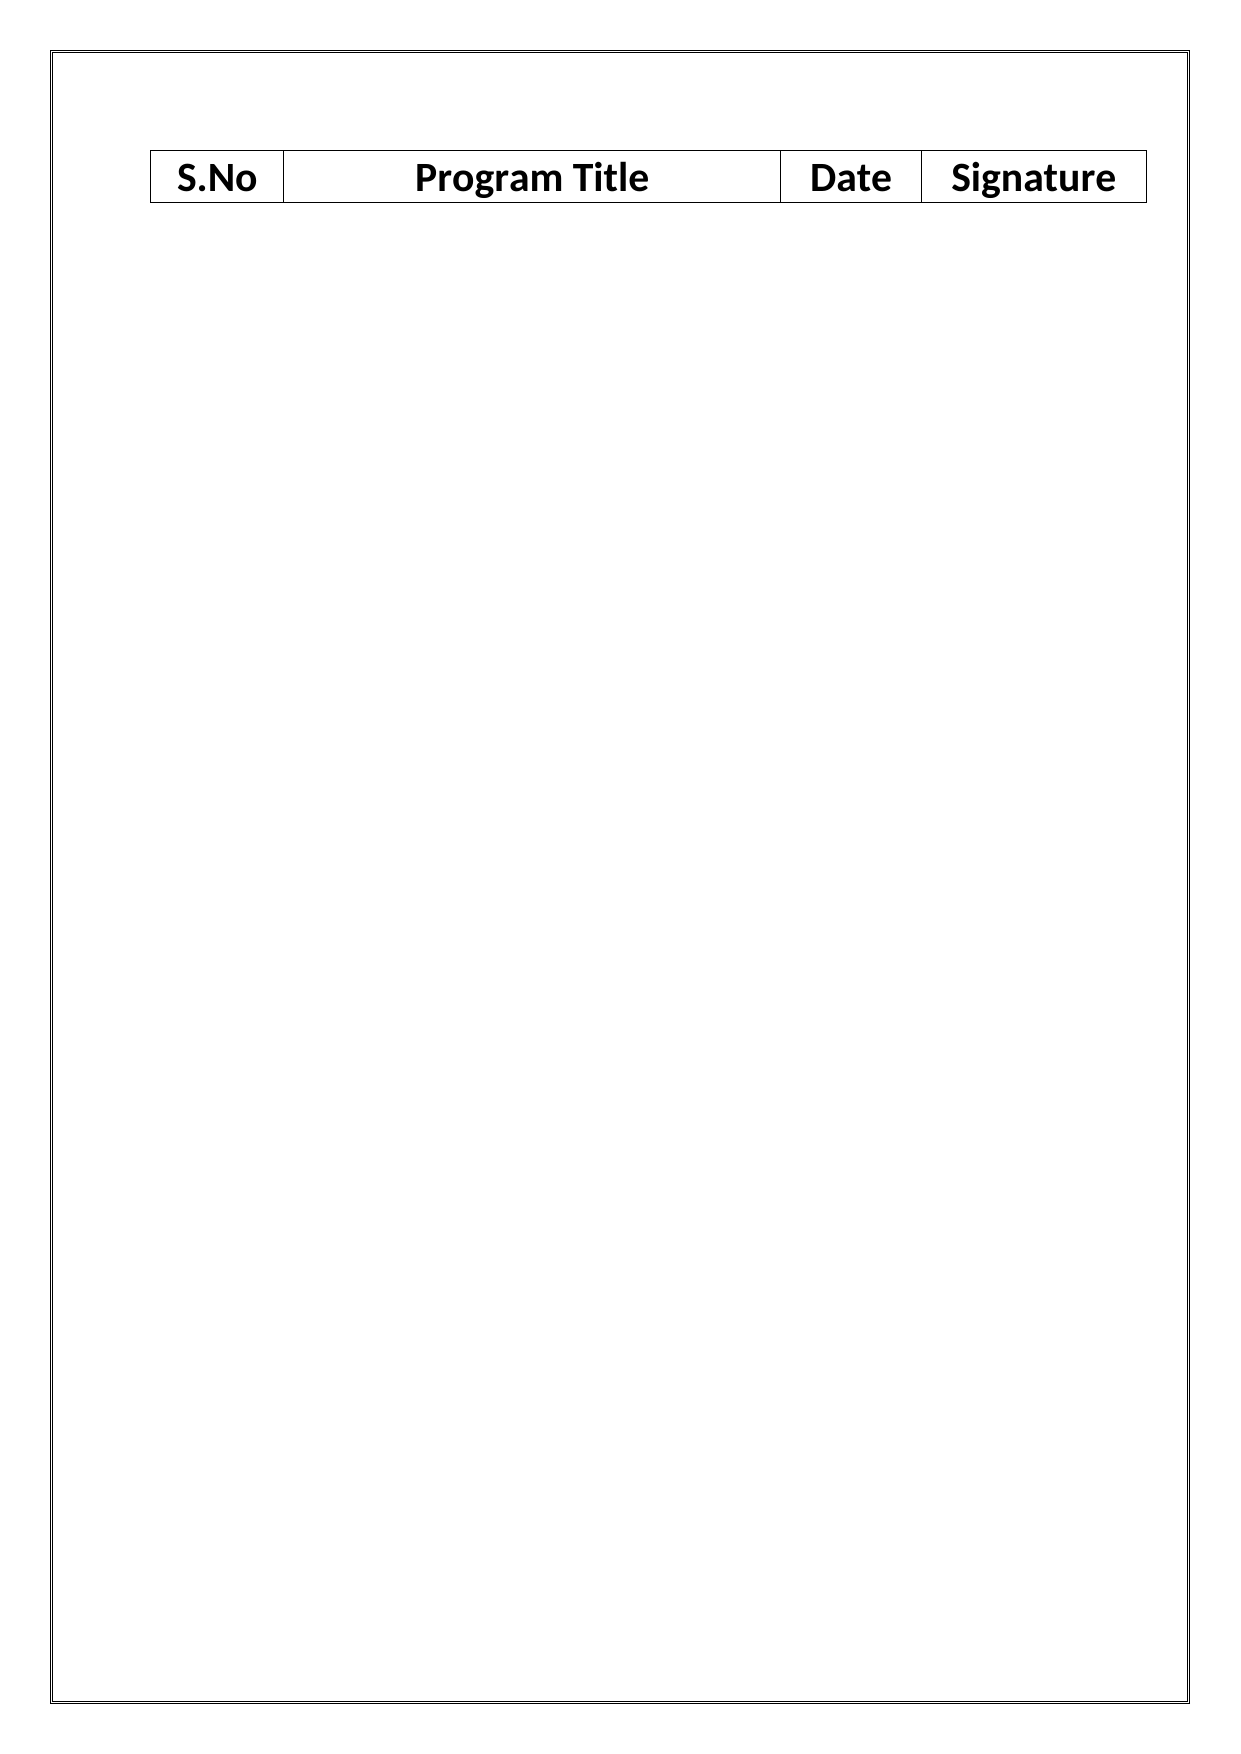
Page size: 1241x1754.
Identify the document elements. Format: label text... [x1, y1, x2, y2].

table_header Program Title [284, 151, 780, 202]
table_header Date [781, 151, 921, 202]
table_header S.No [151, 151, 283, 202]
table_header Signature [922, 151, 1146, 202]
